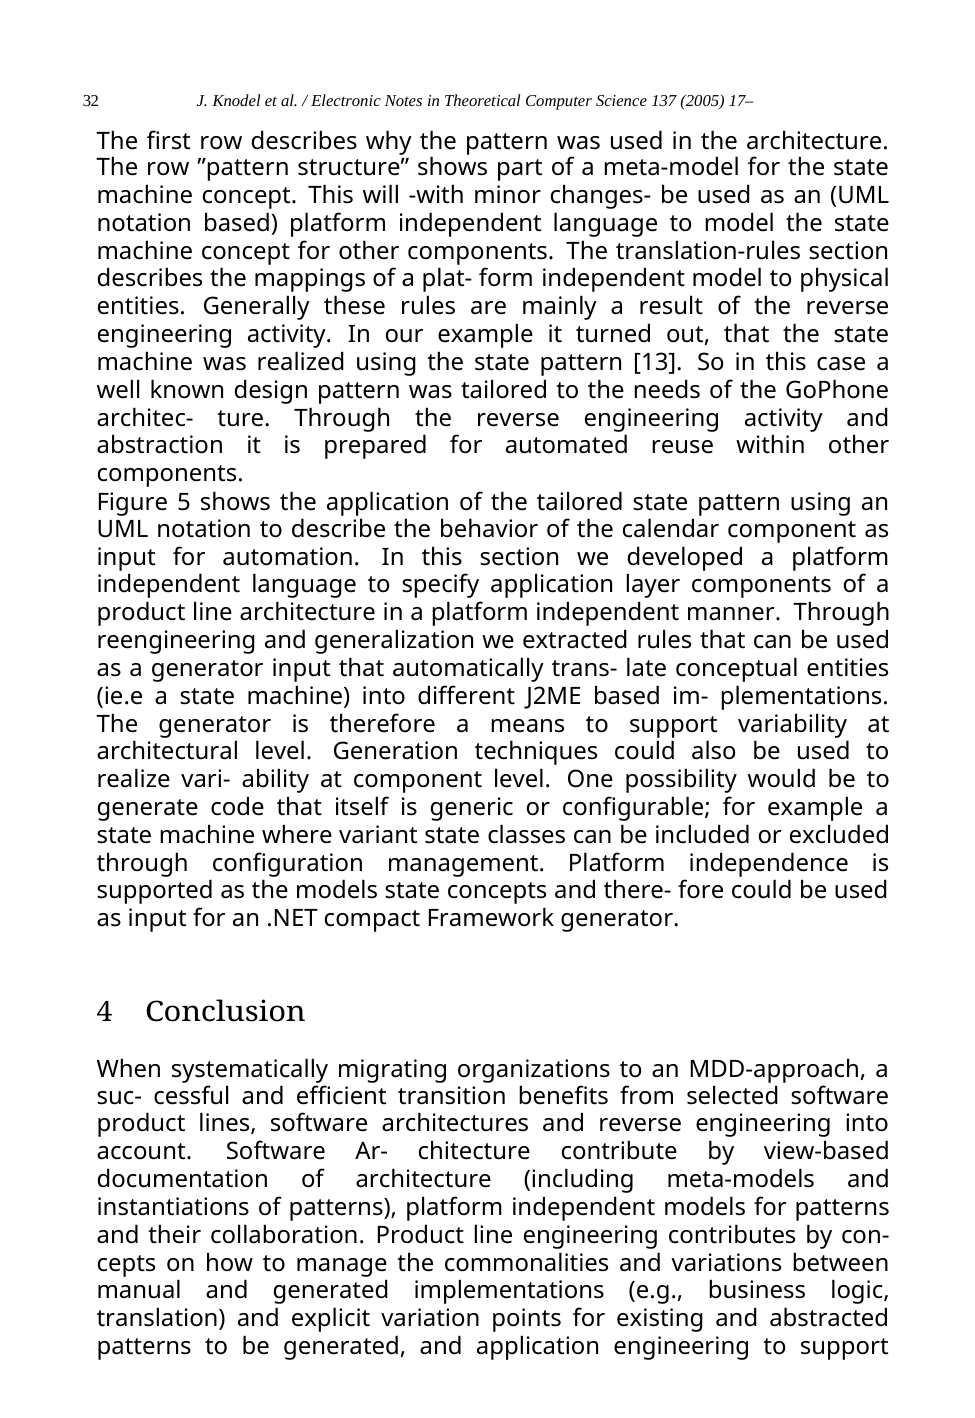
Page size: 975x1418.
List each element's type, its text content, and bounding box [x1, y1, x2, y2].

subtitle Conclusion [96, 991, 904, 1029]
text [96, 1056, 890, 1361]
text The first row describes why the pattern was used in the architecture. The row ”pattern structure” shows part of a meta-model for the state machine concept. This will -with minor changes- be used as an (UML notation based) platform independent language to model the state machine concept for other components. The translation-rules section describes the mappings of a plat- form independent model to physical entities. Generally these rules are mainly a result of the reverse engineering activity. In our example it turned out, that the state machine was realized using the state pattern [13]. So in this case a well known design pattern was tailored to the needs of the GoPhone architec- ture. Through the reverse engineering activity and abstraction it is prepared for automated reuse within other components. [96, 127, 890, 488]
text Figure 5 shows the application of the tailored state pattern using an UML notation to describe the behavior of the calendar component as input for automation. In this section we developed a platform independent language to specify application layer components of a product line architecture in a platform independent manner. Through reengineering and generalization we extracted rules that can be used as a generator input that automatically trans- late conceptual entities (ie.e a state machine) into different J2ME based im- plementations. The generator is therefore a means to support variability at architectural level. Generation techniques could also be used to realize vari- ability at component level. One possibility would be to generate code that itself is generic or configurable; for example a state machine where variant state classes can be included or excluded through configuration management. Platform independence is supported as the models state concepts and there- fore could be used as input for an .NET compact Framework generator. [96, 489, 890, 934]
